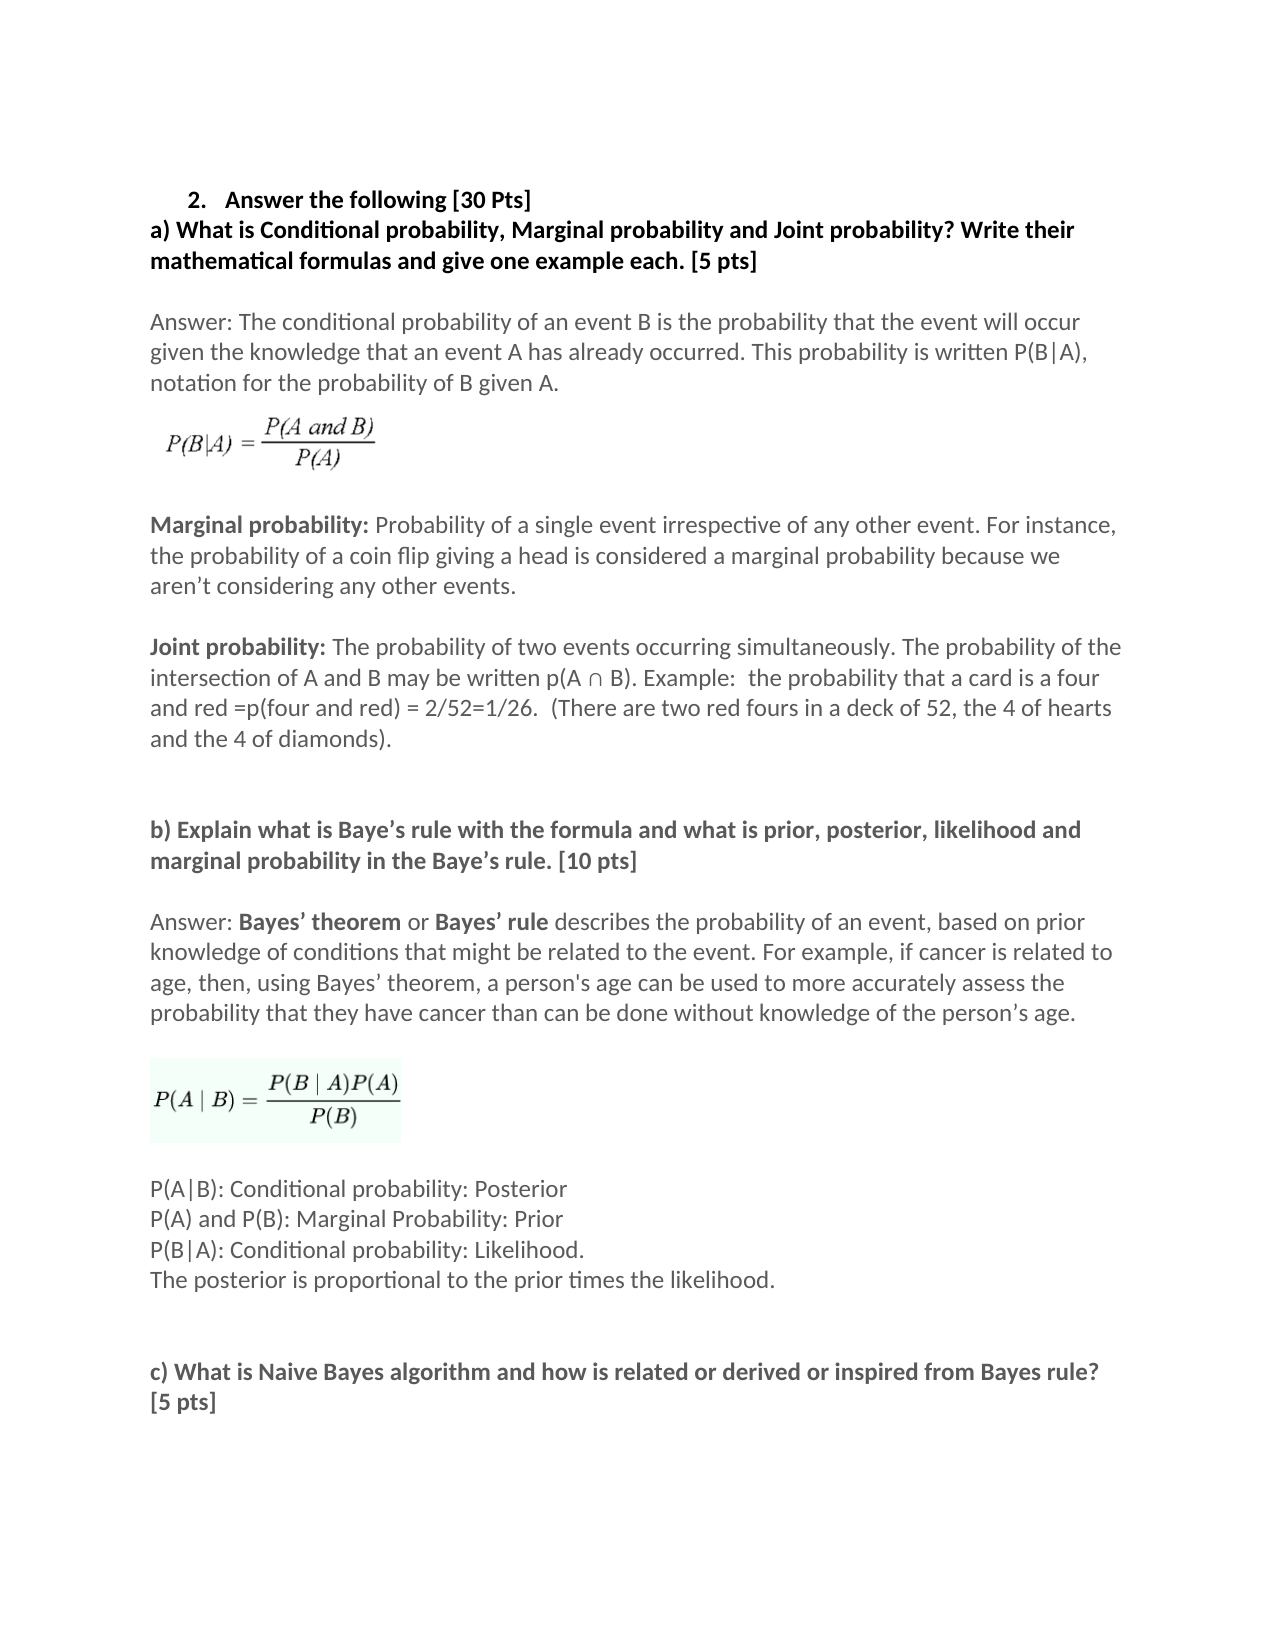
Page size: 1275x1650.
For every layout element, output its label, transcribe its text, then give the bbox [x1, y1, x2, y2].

text P(A|B): Conditional probability: Posterior [150, 1173, 1125, 1203]
text P(A) and P(B): Marginal Probability: Prior [150, 1203, 1125, 1234]
text Answer: Bayes’ theorem or Bayes’ rule describes the probability of an event, based on prior knowledge of conditions that might be related to the event. For example, if cancer is related to age, then, using Bayes’ theorem, a person's age can be used to more accurately assess the probability that they have cancer than can be done without knowledge of the person’s age. [150, 906, 1125, 1028]
text Marginal probability: Probability of a single event irrespective of any other event. For instance, the probability of a coin flip giving a head is considered a marginal probability because we aren’t considering any other events. [150, 509, 1125, 601]
picture [150, 1058, 402, 1143]
text The posterior is proportional to the prior times the likelihood. [150, 1264, 1125, 1295]
list Answer the following [30 Pts] [187, 184, 1125, 214]
text a) What is Conditional probability, Marginal probability and Joint probability? Write their mathematical formulas and give one example each. [5 pts] [150, 214, 1125, 275]
text P(B|A): Conditional probability: Likelihood. [150, 1234, 1125, 1264]
text Answer: The conditional probability of an event B is the probability that the event will occur given the knowledge that an event A has already occurred. This probability is written P(B|A), notation for the probability of B given A. [150, 306, 1125, 397]
picture [150, 397, 399, 479]
text b) Explain what is Baye’s rule with the formula and what is prior, posterior, likelihood and marginal probability in the Baye’s rule. [10 pts] [150, 814, 1125, 876]
text Joint probability: The probability of two events occurring simultaneously. The probability of the intersection of A and B may be written p(A ∩ B). Example: the probability that a card is a four and red =p(four and red) = 2/52=1/26. (There are two red fours in a deck of 52, the 4 of hearts and the 4 of diamonds). [150, 631, 1125, 753]
text c) What is Naive Bayes algorithm and how is related or derived or inspired from Bayes rule? [5 pts] [150, 1356, 1125, 1417]
